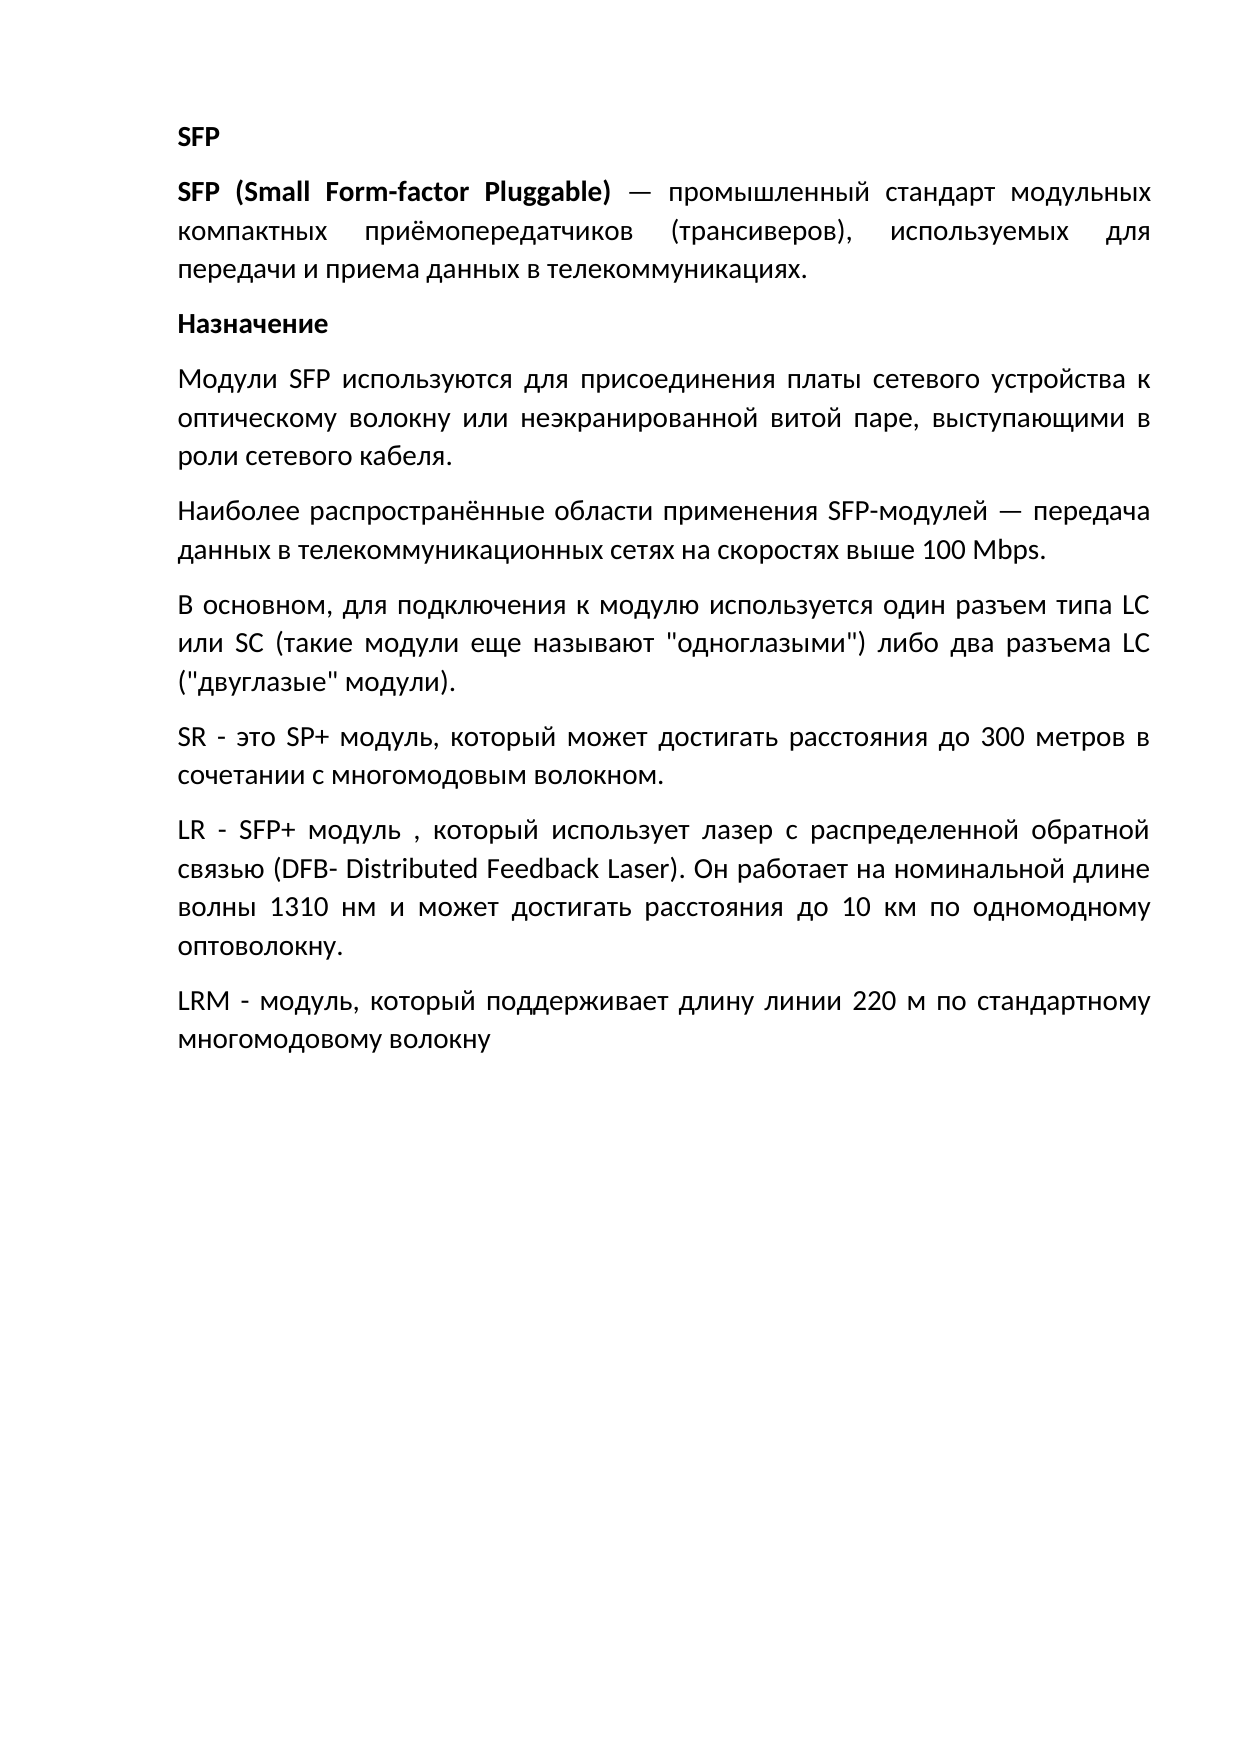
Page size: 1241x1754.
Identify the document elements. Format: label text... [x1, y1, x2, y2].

text LR - SFP+ модуль , который использует лазер с распределенной обратной связью (DFB- Distributed Feedback Laser). Он работает на номинальной длине волны 1310 нм и может достигать расстояния до 10 км по одномодному оптоволокну. [177, 811, 1152, 962]
text Модули SFP используются для присоединения платы сетевого устройства к оптическому волокну или неэкранированной витой паре, выступающими в роли сетевого кабеля. [177, 360, 1152, 473]
text В основном, для подключения к модулю используется один разъем типа LC или SC (такие модули еще называют "одноглазыми") либо два разъема LC ("двуглазые" модули). [177, 586, 1152, 698]
text SFP (Small Form-factor Pluggable) — промышленный стандарт модульных компактных приёмопередатчиков (трансиверов), используемых для передачи и приема данных в телекоммуникациях. [177, 173, 1152, 286]
text Наиболее распространённые области применения SFP-модулей — передача данных в телекоммуникационных сетях на скоростях выше 100 Mbps. [177, 492, 1152, 566]
text Назначение [177, 305, 1152, 341]
text SR - это SP+ модуль, который может достигать расстояния до 300 метров в сочетании с многомодовым волокном. [177, 718, 1152, 792]
text SFP [177, 118, 1152, 154]
text LRM - модуль, который поддерживает длину линии 220 м по стандартному многомодовому волокну [177, 982, 1152, 1056]
